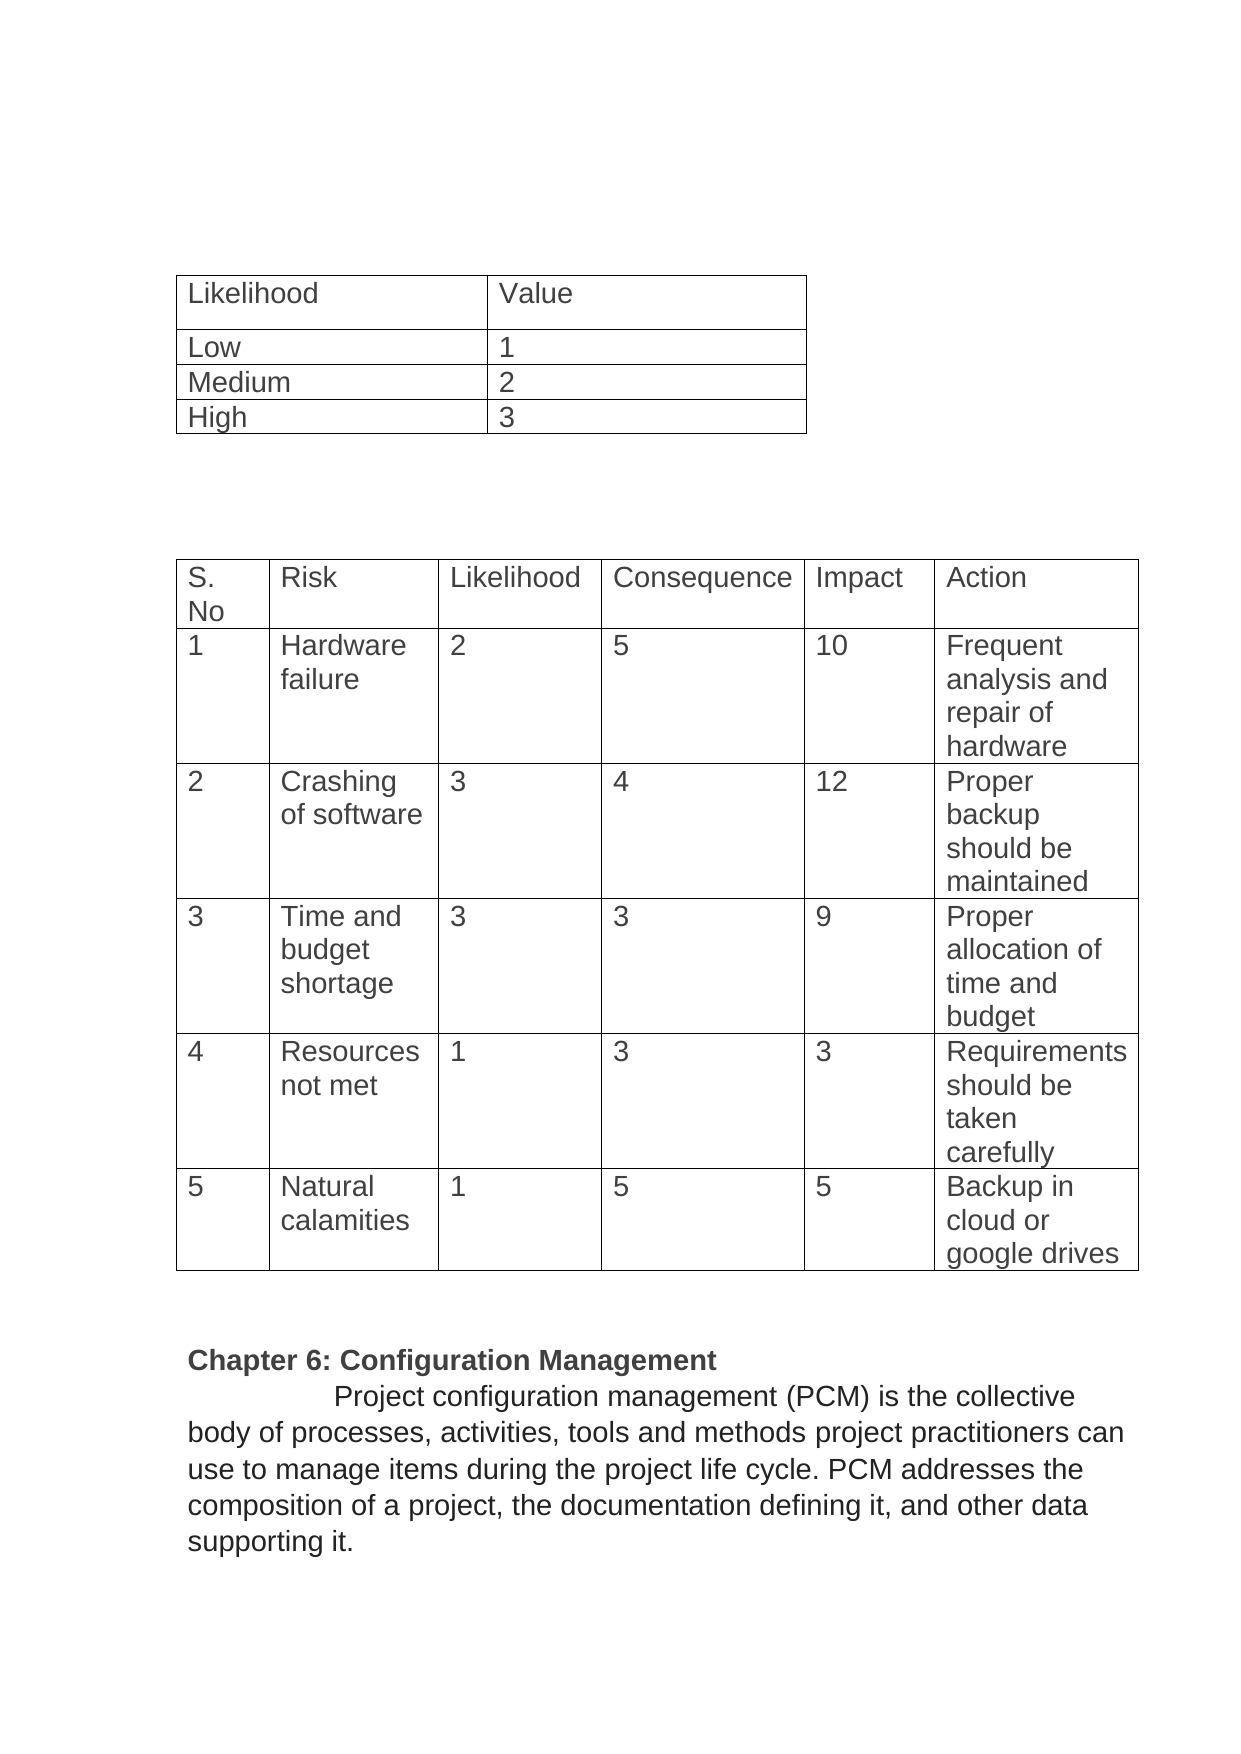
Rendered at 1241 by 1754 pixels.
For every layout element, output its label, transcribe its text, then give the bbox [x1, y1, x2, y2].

table_cell 1 [488, 330, 806, 364]
table_cell 5 [602, 629, 804, 763]
table_cell 5 [805, 1169, 934, 1270]
table_header Value [488, 276, 806, 329]
table_cell 3 [439, 899, 601, 1033]
table_cell 3 [177, 899, 269, 1033]
list Project configuration management (PCM) is the collective body of processes, activities, tools and methods project practitioners can use to manage items during the project life cycle. PCM addresses the composition of a project, the documentation defining it, and other data supporting it. [187, 1379, 1128, 1557]
table_cell 3 [439, 764, 601, 898]
table_cell Backup in cloud or google drives [935, 1169, 1138, 1270]
table_cell 1 [439, 1034, 601, 1168]
table_cell 1 [439, 1169, 601, 1270]
list Chapter 6: Configuration Management [187, 1343, 1128, 1377]
table_cell 3 [602, 899, 804, 1033]
table_cell Resources not met [270, 1034, 438, 1168]
table_header Impact [805, 560, 934, 627]
table_cell Medium [177, 365, 487, 398]
table_header S. No [177, 560, 269, 627]
table_cell 9 [805, 899, 934, 1033]
table_cell Hardware failure [270, 629, 438, 763]
table_cell Requirements should be taken carefully [935, 1034, 1138, 1168]
table_cell Proper allocation of time and budget [935, 899, 1138, 1033]
table_header Consequence [602, 560, 804, 627]
table_cell Proper backup should be maintained [935, 764, 1138, 898]
table_cell 5 [602, 1169, 804, 1270]
table_cell High [177, 400, 487, 433]
table_cell 1 [177, 629, 269, 763]
table_cell 2 [177, 764, 269, 898]
table_cell 10 [805, 629, 934, 763]
table_header Risk [270, 560, 438, 627]
table_header Likelihood [177, 276, 487, 329]
table_header Action [935, 560, 1138, 627]
table_cell Natural calamities [270, 1169, 438, 1270]
table_cell 3 [602, 1034, 804, 1168]
table_header Likelihood [439, 560, 601, 627]
table_cell 3 [805, 1034, 934, 1168]
table_cell 3 [488, 400, 806, 433]
table_cell Time and budget shortage [270, 899, 438, 1033]
table_cell Crashing of software [270, 764, 438, 898]
table_cell 4 [602, 764, 804, 898]
table_cell Frequent analysis and repair of hardware [935, 629, 1138, 763]
table_cell Low [177, 330, 487, 364]
table_cell 2 [488, 365, 806, 398]
table_cell 2 [439, 629, 601, 763]
table_cell 5 [177, 1169, 269, 1270]
table_cell 4 [177, 1034, 269, 1168]
table_cell 12 [805, 764, 934, 898]
